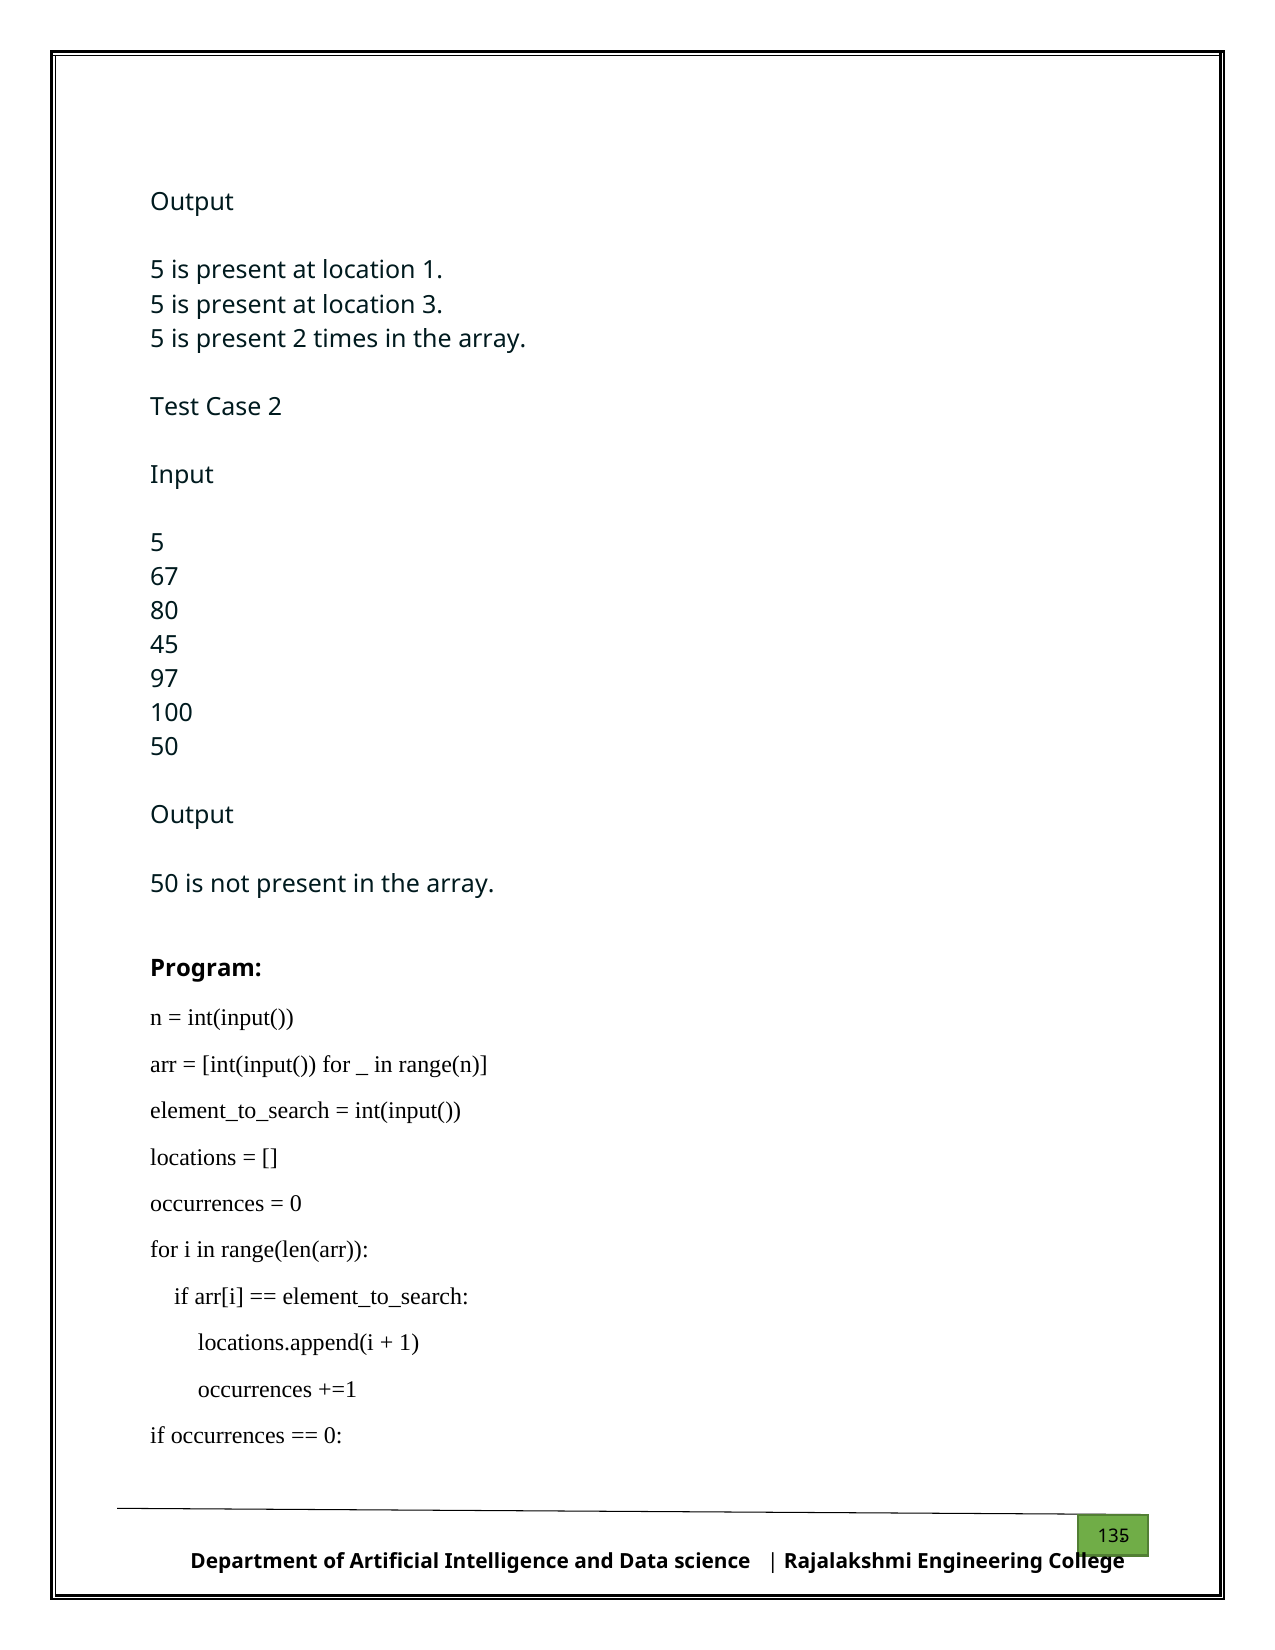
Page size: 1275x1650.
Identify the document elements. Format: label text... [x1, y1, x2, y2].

text element_to_search = int(input()) [150, 1096, 1125, 1124]
text 5 is present 2 times in the array. [150, 320, 1125, 354]
text n = int(input()) [150, 1003, 1125, 1031]
text locations = [] [150, 1142, 1125, 1170]
text 67 [150, 559, 1125, 593]
text arr = [int(input()) for _ in range(n)] [150, 1049, 1125, 1077]
text if occurrences == 0: [150, 1421, 1125, 1449]
text if arr[i] == element_to_search: [150, 1282, 1125, 1309]
text 97 [150, 661, 1125, 695]
text 5 [150, 525, 1125, 559]
text 5 is present at location 1. [150, 252, 1125, 286]
text occurrences +=1 [150, 1375, 1125, 1402]
text occurrences = 0 [150, 1189, 1125, 1217]
text Output [150, 184, 1125, 218]
text Test Case 2 [150, 388, 1125, 422]
text Input [150, 457, 1125, 491]
text 80 [150, 593, 1125, 627]
text Program: [150, 951, 1125, 984]
text 45 [150, 627, 1125, 661]
text locations.append(i + 1) [150, 1328, 1125, 1356]
text 5 is present at location 3. [150, 286, 1125, 320]
text for i in range(len(arr)): [150, 1235, 1125, 1263]
text 50 [150, 729, 1125, 763]
text 50 is not present in the array. [150, 865, 1125, 899]
text 100 [150, 695, 1125, 729]
text Output [150, 797, 1125, 831]
